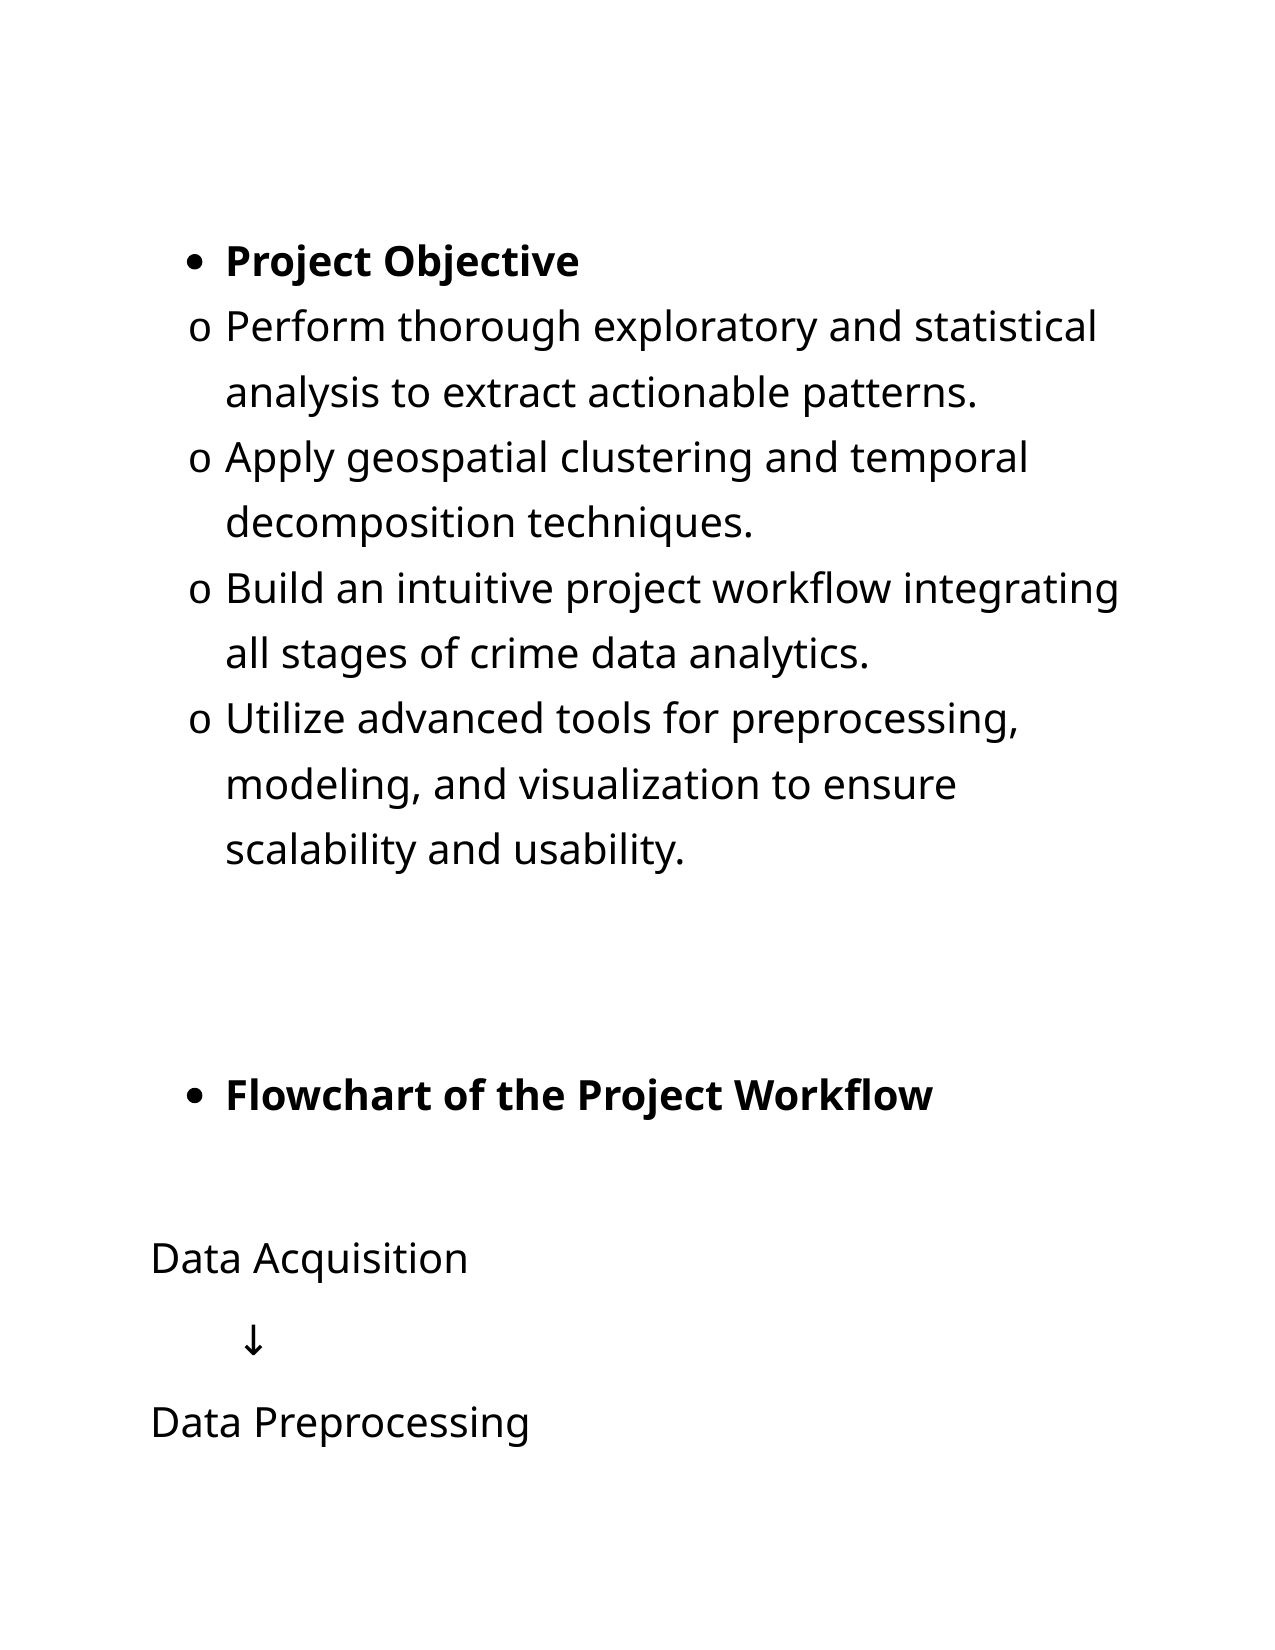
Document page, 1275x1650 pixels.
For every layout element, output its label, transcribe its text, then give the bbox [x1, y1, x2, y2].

list Utilize advanced tools for preprocessing, modeling, and visualization to ensure scalability and usability. [187, 689, 1125, 877]
list Flowchart of the Project Workflow [187, 1066, 1125, 1122]
text Data Preprocessing [150, 1393, 1125, 1450]
list Build an intuitive project workflow integrating all stages of crime data analytics. [187, 558, 1125, 681]
list Perform thorough exploratory and statistical analysis to extract actionable patterns. [187, 297, 1125, 419]
text Data Acquisition [150, 1229, 1125, 1286]
list Project Objective [187, 232, 1125, 289]
list Apply geospatial clustering and temporal decomposition techniques. [187, 428, 1125, 550]
text ↓ [150, 1311, 1125, 1368]
